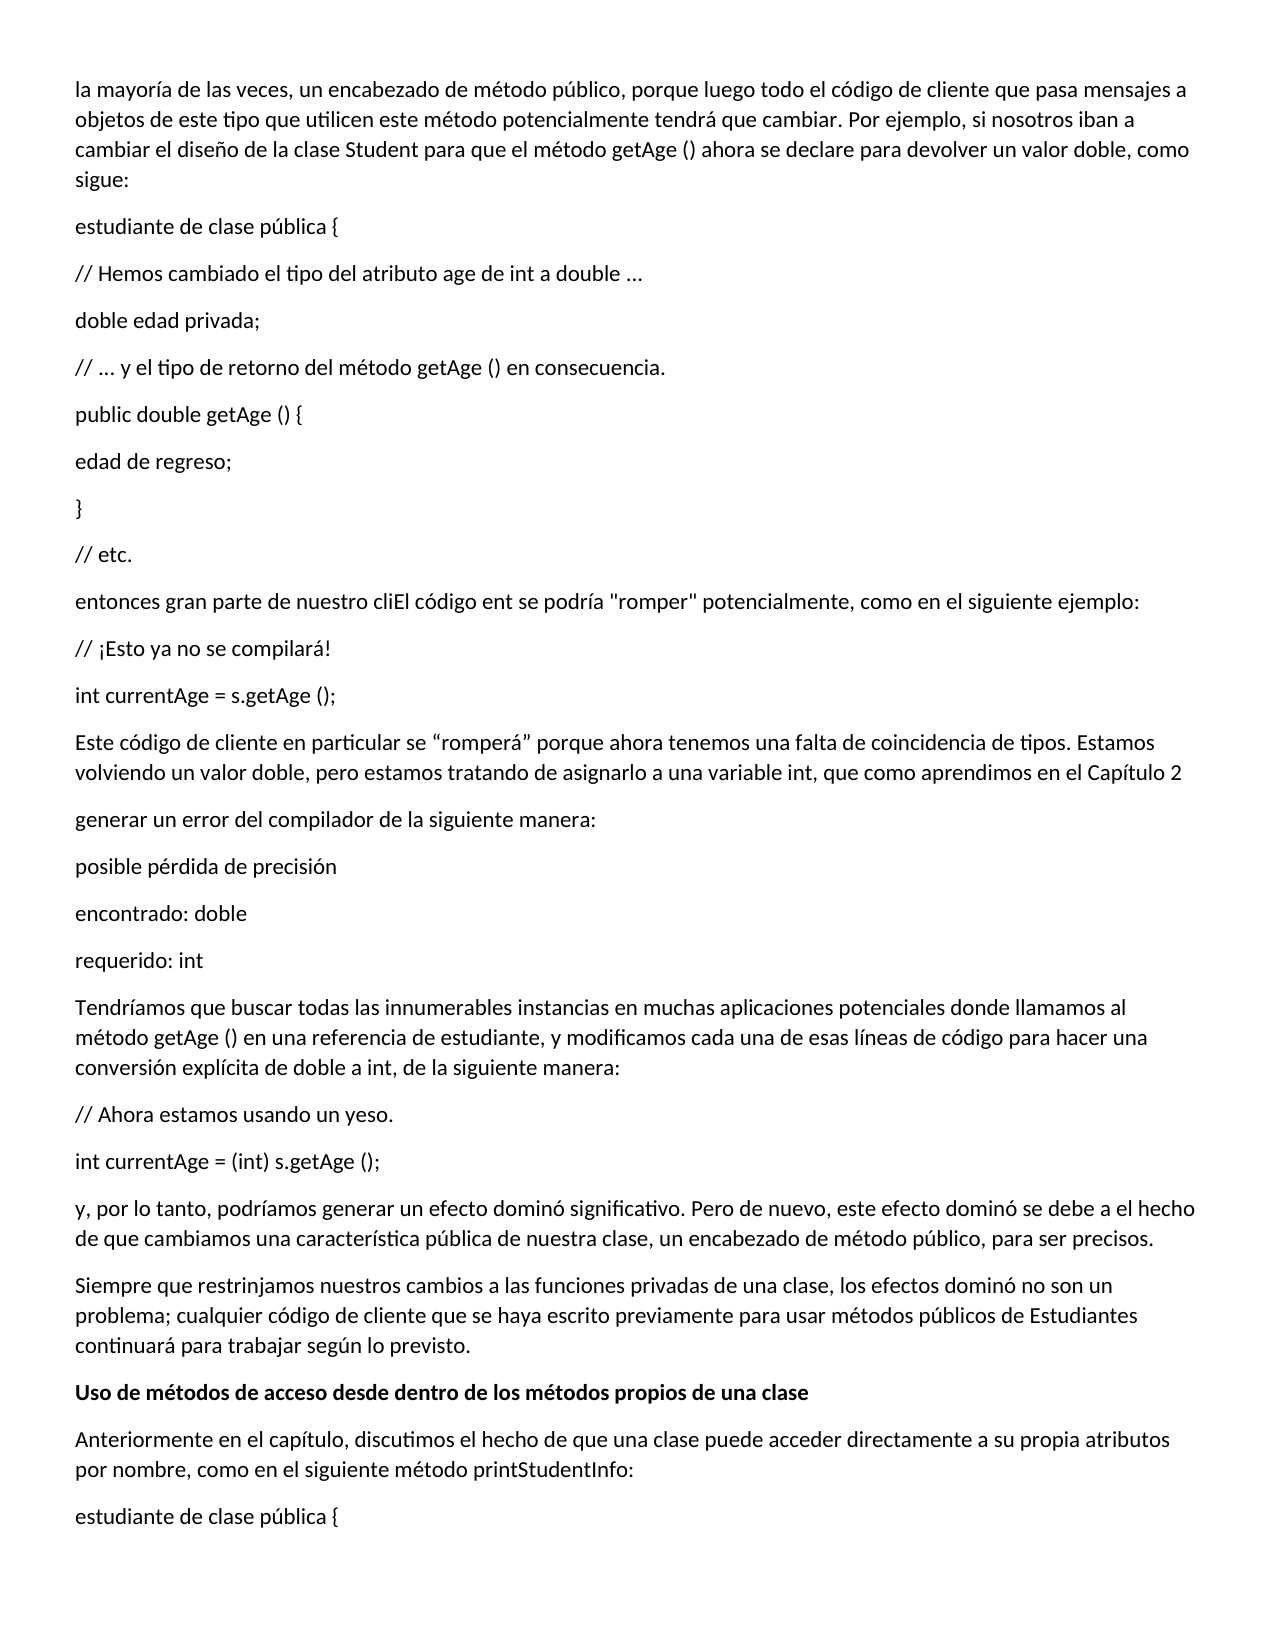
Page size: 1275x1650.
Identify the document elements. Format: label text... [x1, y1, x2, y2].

text encontrado: doble [75, 899, 1200, 927]
text estudiante de clase pública { [75, 1502, 1200, 1530]
text Anteriormente en el capítulo, discutimos el hecho de que una clase puede acceder directamente a su propia atributos por nombre, como en el siguiente método printStudentInfo: [75, 1425, 1200, 1483]
text int currentAge = (int) s.getAge (); [75, 1147, 1200, 1175]
text // ¡Esto ya no se compilará! [75, 634, 1200, 662]
text // Ahora estamos usando un yeso. [75, 1100, 1200, 1128]
text la mayoría de las veces, un encabezado de método público, porque luego todo el código de cliente que pasa mensajes a objetos de este tipo que utilicen este método potencialmente tendrá que cambiar. Por ejemplo, si nosotros iban a cambiar el diseño de la clase Student para que el método getAge () ahora se declare para devolver un valor doble, como sigue: [75, 75, 1200, 194]
text edad de regreso; [75, 447, 1200, 475]
text int currentAge = s.getAge (); [75, 681, 1200, 709]
text } [75, 494, 1200, 522]
text doble edad privada; [75, 306, 1200, 334]
text estudiante de clase pública { [75, 212, 1200, 241]
text // Hemos cambiado el tipo del atributo age de int a double ... [75, 259, 1200, 287]
text entonces gran parte de nuestro cliEl código ent se podría "romper" potencialmente, como en el siguiente ejemplo: [75, 587, 1200, 616]
text Tendríamos que buscar todas las innumerables instancias en muchas aplicaciones potenciales donde llamamos al método getAge () en una referencia de estudiante, y modificamos cada una de esas líneas de código para hacer una conversión explícita de doble a int, de la siguiente manera: [75, 993, 1200, 1081]
text // etc. [75, 541, 1200, 569]
text posible pérdida de precisión [75, 852, 1200, 880]
text generar un error del compilador de la siguiente manera: [75, 805, 1200, 833]
text requerido: int [75, 946, 1200, 974]
text Uso de métodos de acceso desde dentro de los métodos propios de una clase [75, 1378, 1200, 1406]
text y, por lo tanto, podríamos generar un efecto dominó significativo. Pero de nuevo, este efecto dominó se debe a el hecho de que cambiamos una característica pública de nuestra clase, un encabezado de método público, para ser precisos. [75, 1194, 1200, 1252]
text Siempre que restrinjamos nuestros cambios a las funciones privadas de una clase, los efectos dominó no son un problema; cualquier código de cliente que se haya escrito previamente para usar métodos públicos de Estudiantes continuará para trabajar según lo previsto. [75, 1271, 1200, 1359]
text public double getAge () { [75, 400, 1200, 428]
text Este código de cliente en particular se “romperá” porque ahora tenemos una falta de coincidencia de tipos. Estamos volviendo un valor doble, pero estamos tratando de asignarlo a una variable int, que como aprendimos en el Capítulo 2 [75, 728, 1200, 786]
text // ... y el tipo de retorno del método getAge () en consecuencia. [75, 353, 1200, 381]
